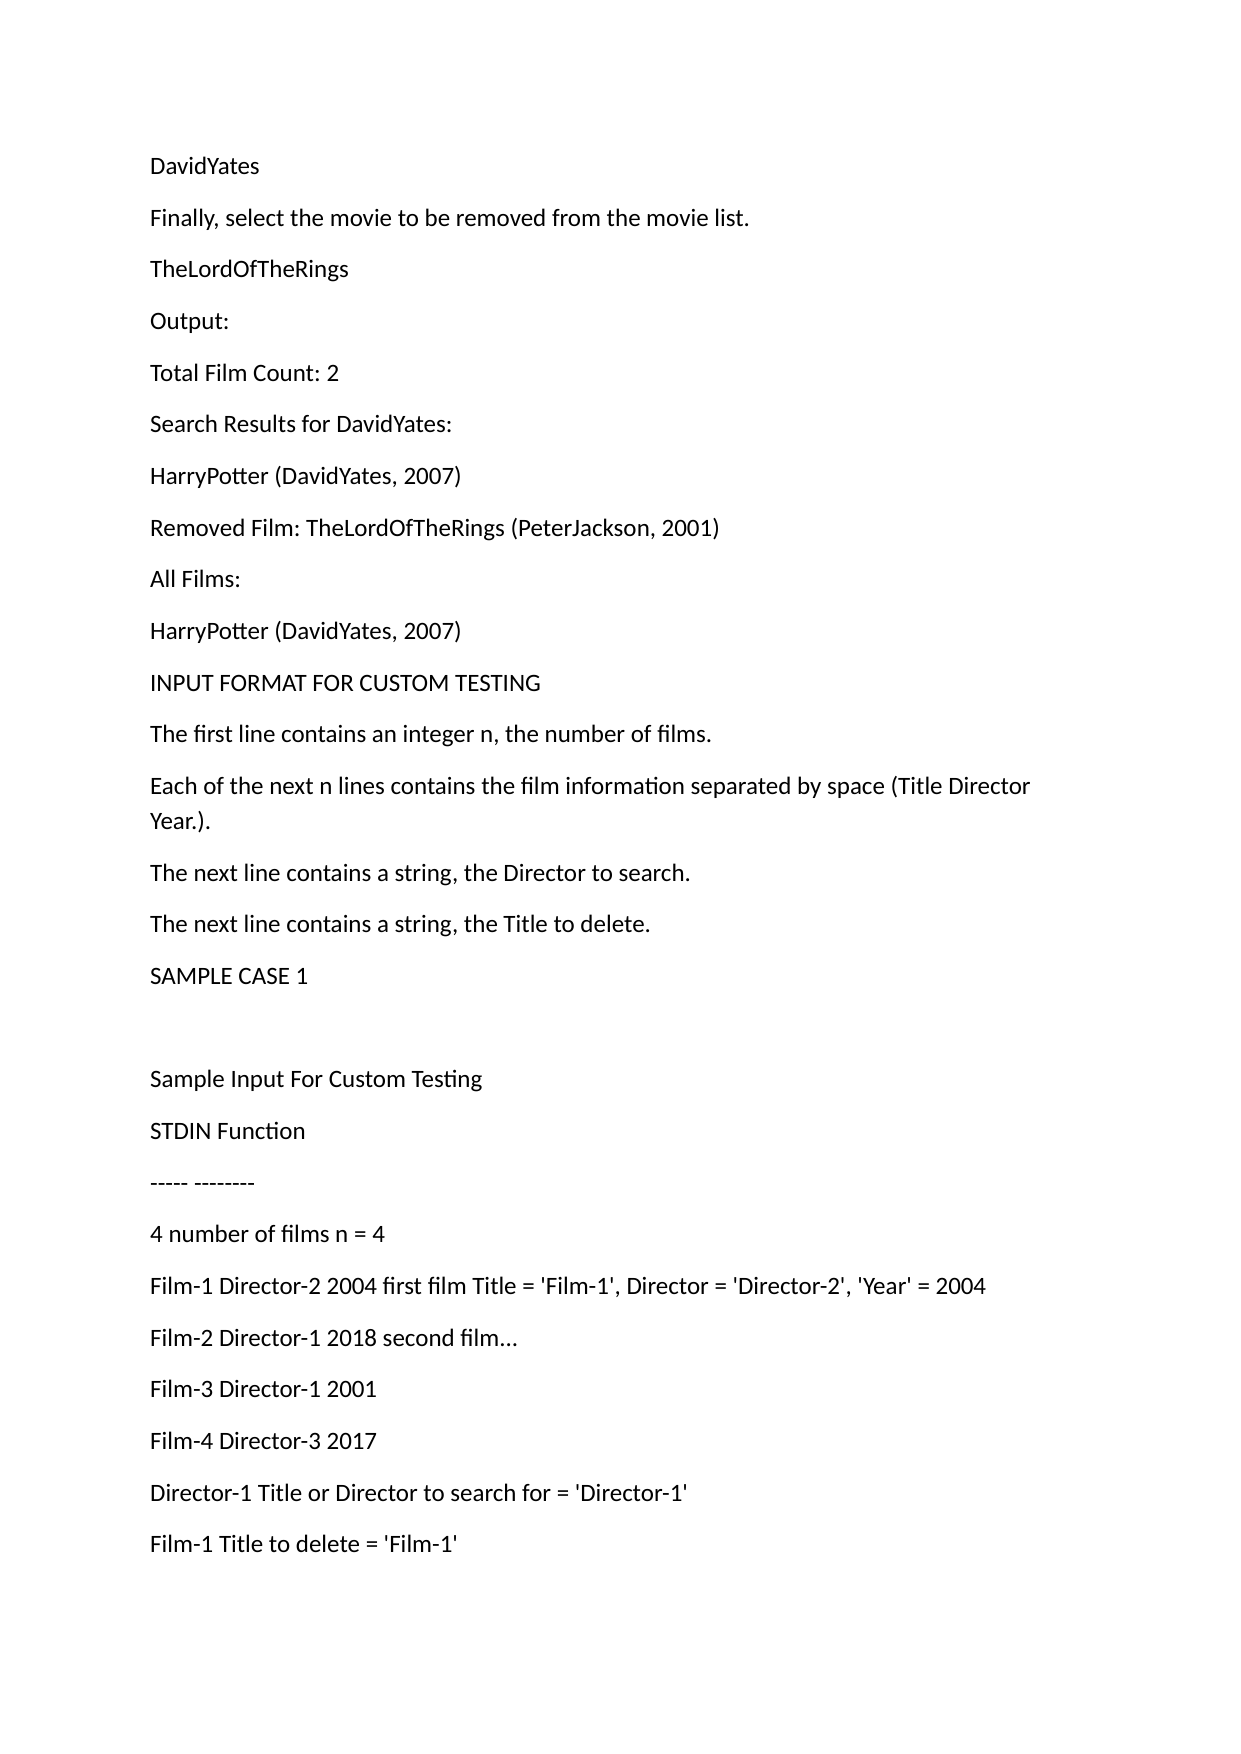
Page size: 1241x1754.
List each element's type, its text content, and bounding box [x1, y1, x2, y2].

text Search Results for DavidYates: [150, 408, 1090, 439]
text Output: [150, 305, 1090, 336]
text The first line contains an integer n, the number of films. [150, 718, 1090, 749]
text Total Film Count: 2 [150, 357, 1090, 387]
text Each of the next n lines contains the film information separated by space (Title Director Year.). [150, 770, 1090, 836]
text TheLordOfTheRings [150, 253, 1090, 284]
text The next line contains a string, the Director to search. [150, 857, 1090, 887]
text Film-1 Director-2 2004 first film Title = 'Film-1', Director = 'Director-2', 'Year' = 2004 [150, 1270, 1090, 1301]
text Director-1 Title or Director to search for = 'Director-1' [150, 1477, 1090, 1507]
text DavidYates [150, 150, 1090, 181]
text Film-1 Title to delete = 'Film-1' [150, 1528, 1090, 1559]
text HarryPotter (DavidYates, 2007) [150, 615, 1090, 646]
text Removed Film: TheLordOfTheRings (PeterJackson, 2001) [150, 512, 1090, 542]
text Film-4 Director-3 2017 [150, 1425, 1090, 1456]
text SAMPLE CASE 1 [150, 960, 1090, 991]
text HarryPotter (DavidYates, 2007) [150, 460, 1090, 491]
text ----- -------- [150, 1167, 1090, 1197]
text Film-3 Director-1 2001 [150, 1373, 1090, 1404]
text Film-2 Director-1 2018 second film... [150, 1322, 1090, 1352]
text All Films: [150, 563, 1090, 594]
text STDIN Function [150, 1115, 1090, 1146]
text INPUT FORMAT FOR CUSTOM TESTING [150, 667, 1090, 697]
text Finally, select the movie to be removed from the movie list. [150, 202, 1090, 232]
text Sample Input For Custom Testing [150, 1063, 1090, 1094]
text 4 number of films n = 4 [150, 1218, 1090, 1249]
text The next line contains a string, the Title to delete. [150, 908, 1090, 939]
